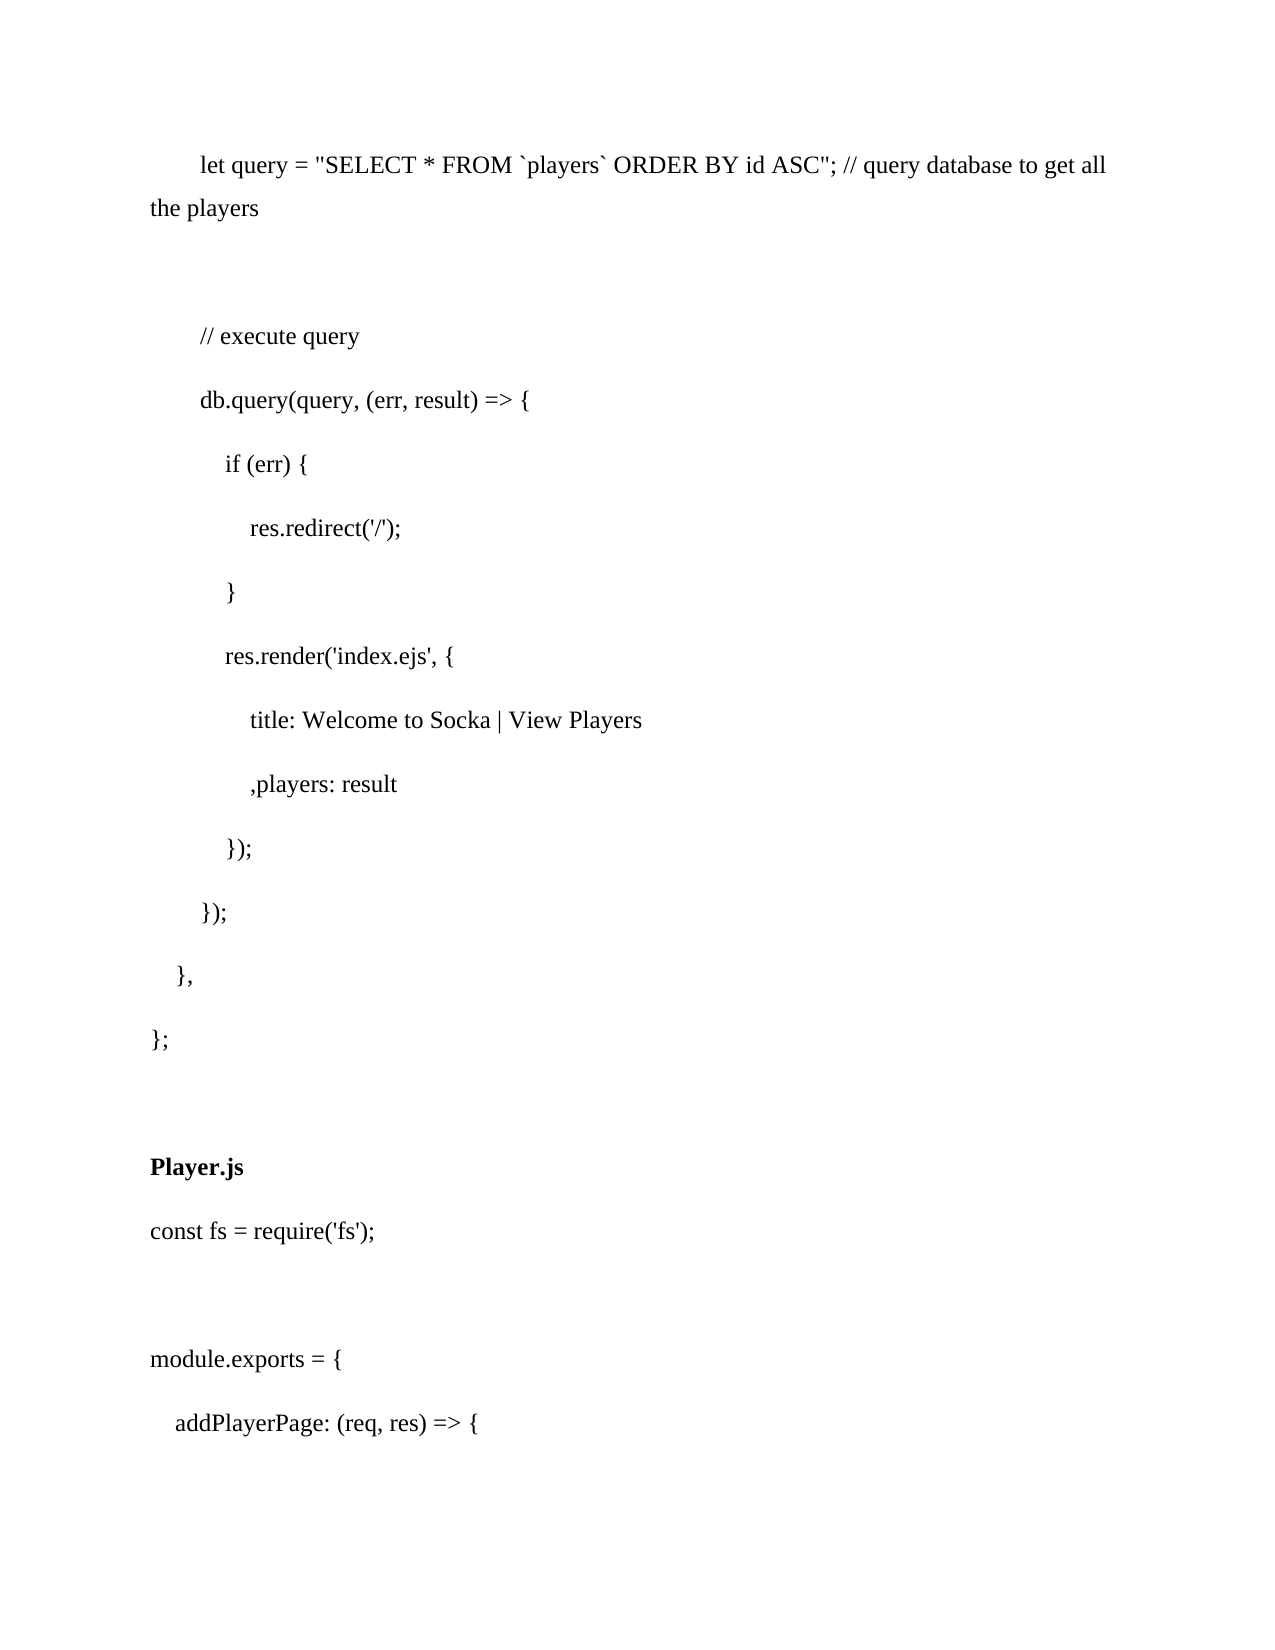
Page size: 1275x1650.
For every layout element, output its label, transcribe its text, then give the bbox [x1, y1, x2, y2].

text }); [150, 897, 1125, 925]
text ,players: result [150, 769, 1125, 797]
text }; [150, 1024, 1125, 1053]
text res.render('index.ejs', { [150, 641, 1125, 669]
text let query = "SELECT * FROM `players` ORDER BY id ASC"; // query database to get all the players [150, 150, 1125, 222]
text // execute query [150, 321, 1125, 350]
text addPlayerPage: (req, res) => { [150, 1408, 1125, 1437]
text title: Welcome to Socka | View Players [150, 705, 1125, 733]
text }, [150, 961, 1125, 989]
text module.exports = { [150, 1344, 1125, 1373]
text Player.js [150, 1152, 1125, 1181]
text db.query(query, (err, result) => { [150, 385, 1125, 414]
text }); [150, 833, 1125, 861]
text } [150, 577, 1125, 606]
text res.redirect('/'); [150, 513, 1125, 542]
text if (err) { [150, 449, 1125, 478]
text const fs = require('fs'); [150, 1216, 1125, 1245]
